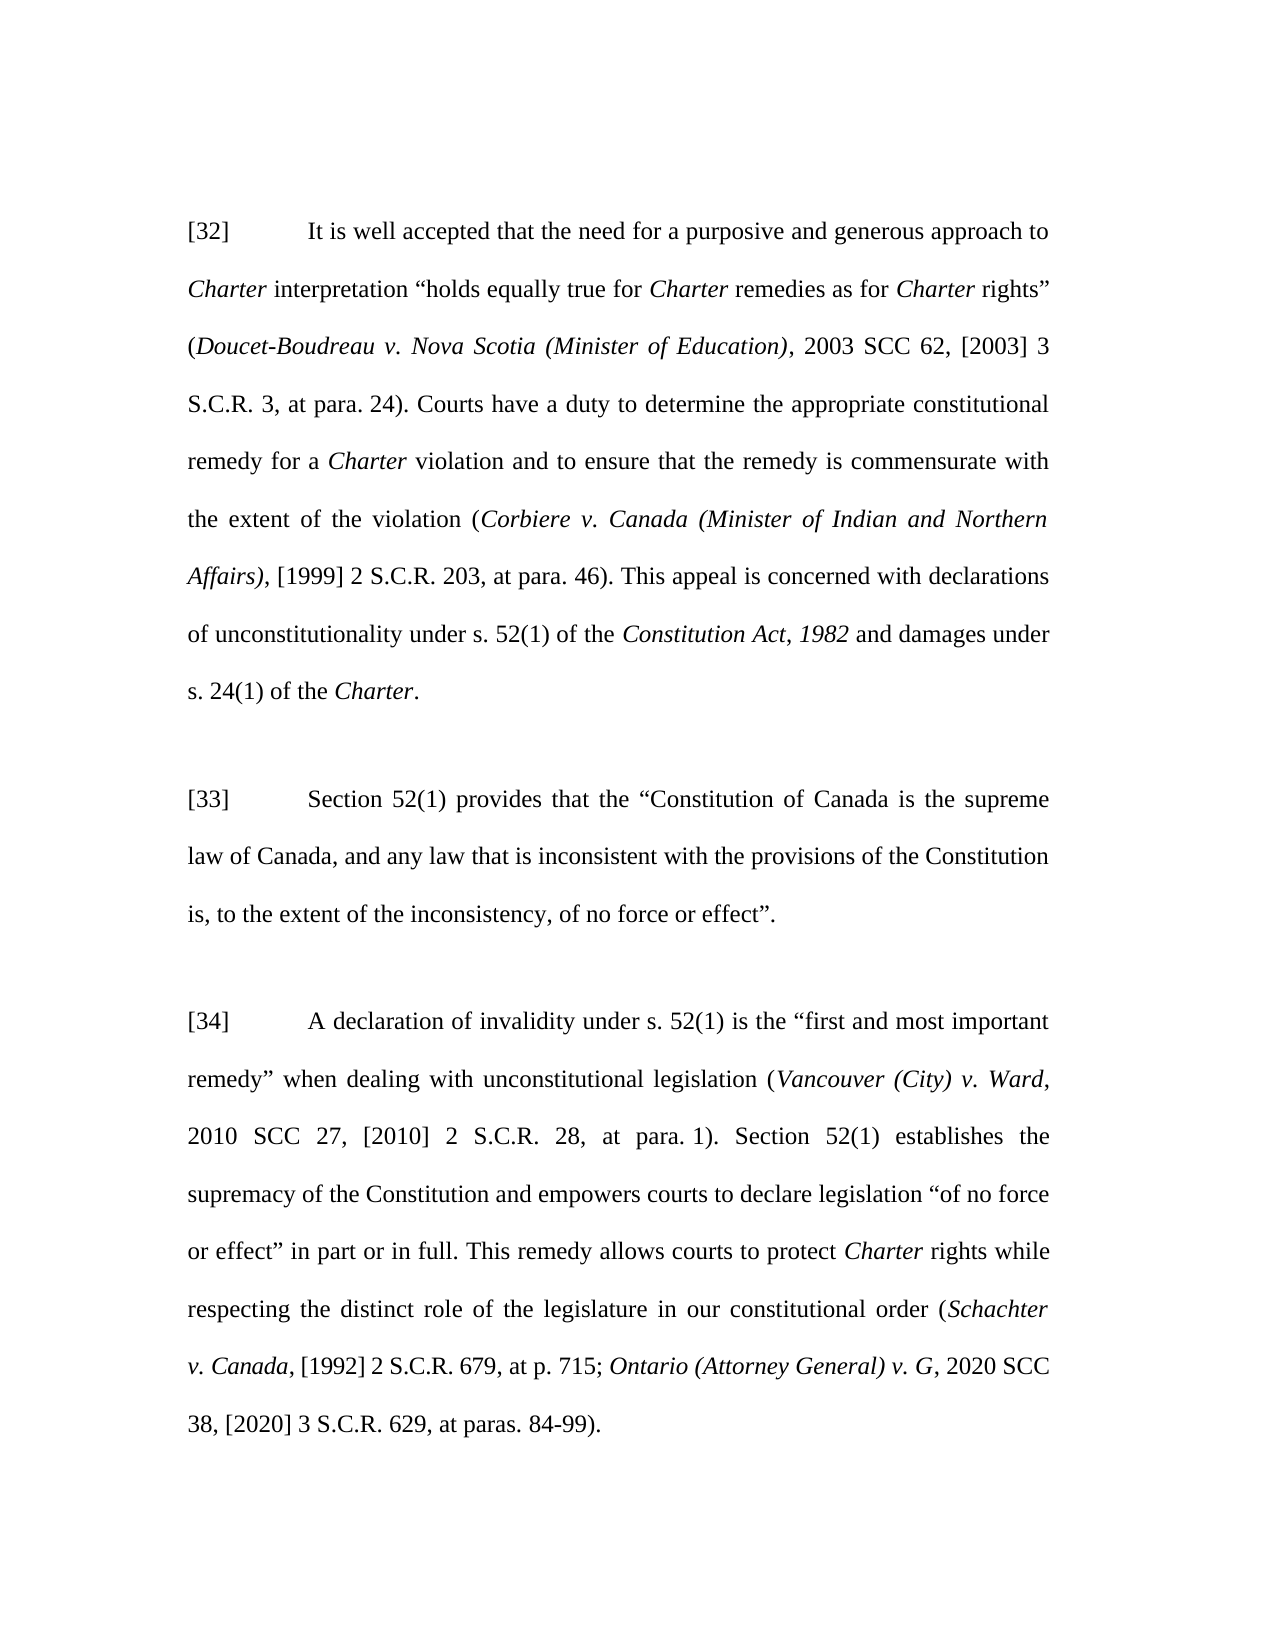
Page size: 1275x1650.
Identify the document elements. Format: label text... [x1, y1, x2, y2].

text Section 52(1) provides that the “Constitution of Canada is the supreme law of Canada, and any law that is inconsistent with the provisions of the Constitution is, to the extent of the inconsistency, of no force or effect”. [187, 784, 1050, 928]
text A declaration of invalidity under s. 52(1) is the “first and most important remedy” when dealing with unconstitutional legislation (Vancouver (City) v. Ward, 2010 SCC 27, [2010] 2 S.C.R. 28, at para. 1). Section 52(1) establishes the supremacy of the Constitution and empowers courts to declare legislation “of no force or effect” in part or in full. This remedy allows courts to protect Charter rights while respecting the distinct role of the legislature in our constitutional order (Schachter v. Canada, [1992] 2 S.C.R. 679, at p. 715; Ontario (Attorney General) v. G, 2020 SCC 38, [2020] 3 S.C.R. 629, at paras. 84-99). [187, 1006, 1050, 1438]
text It is well accepted that the need for a purposive and generous approach to Charter interpretation “holds equally true for Charter remedies as for Charter rights” (Doucet-Boudreau v. Nova Scotia (Minister of Education), 2003 SCC 62, [2003] 3 S.C.R. 3, at para. 24). Courts have a duty to determine the appropriate constitutional remedy for a Charter violation and to ensure that the remedy is commensurate with the extent of the violation (Corbiere v. Canada (Minister of Indian and Northern Affairs), [1999] 2 S.C.R. 203, at para. 46). This appeal is concerned with declarations of unconstitutionality under s. 52(1) of the Constitution Act, 1982 and damages under s. 24(1) of the Charter. [187, 216, 1050, 705]
